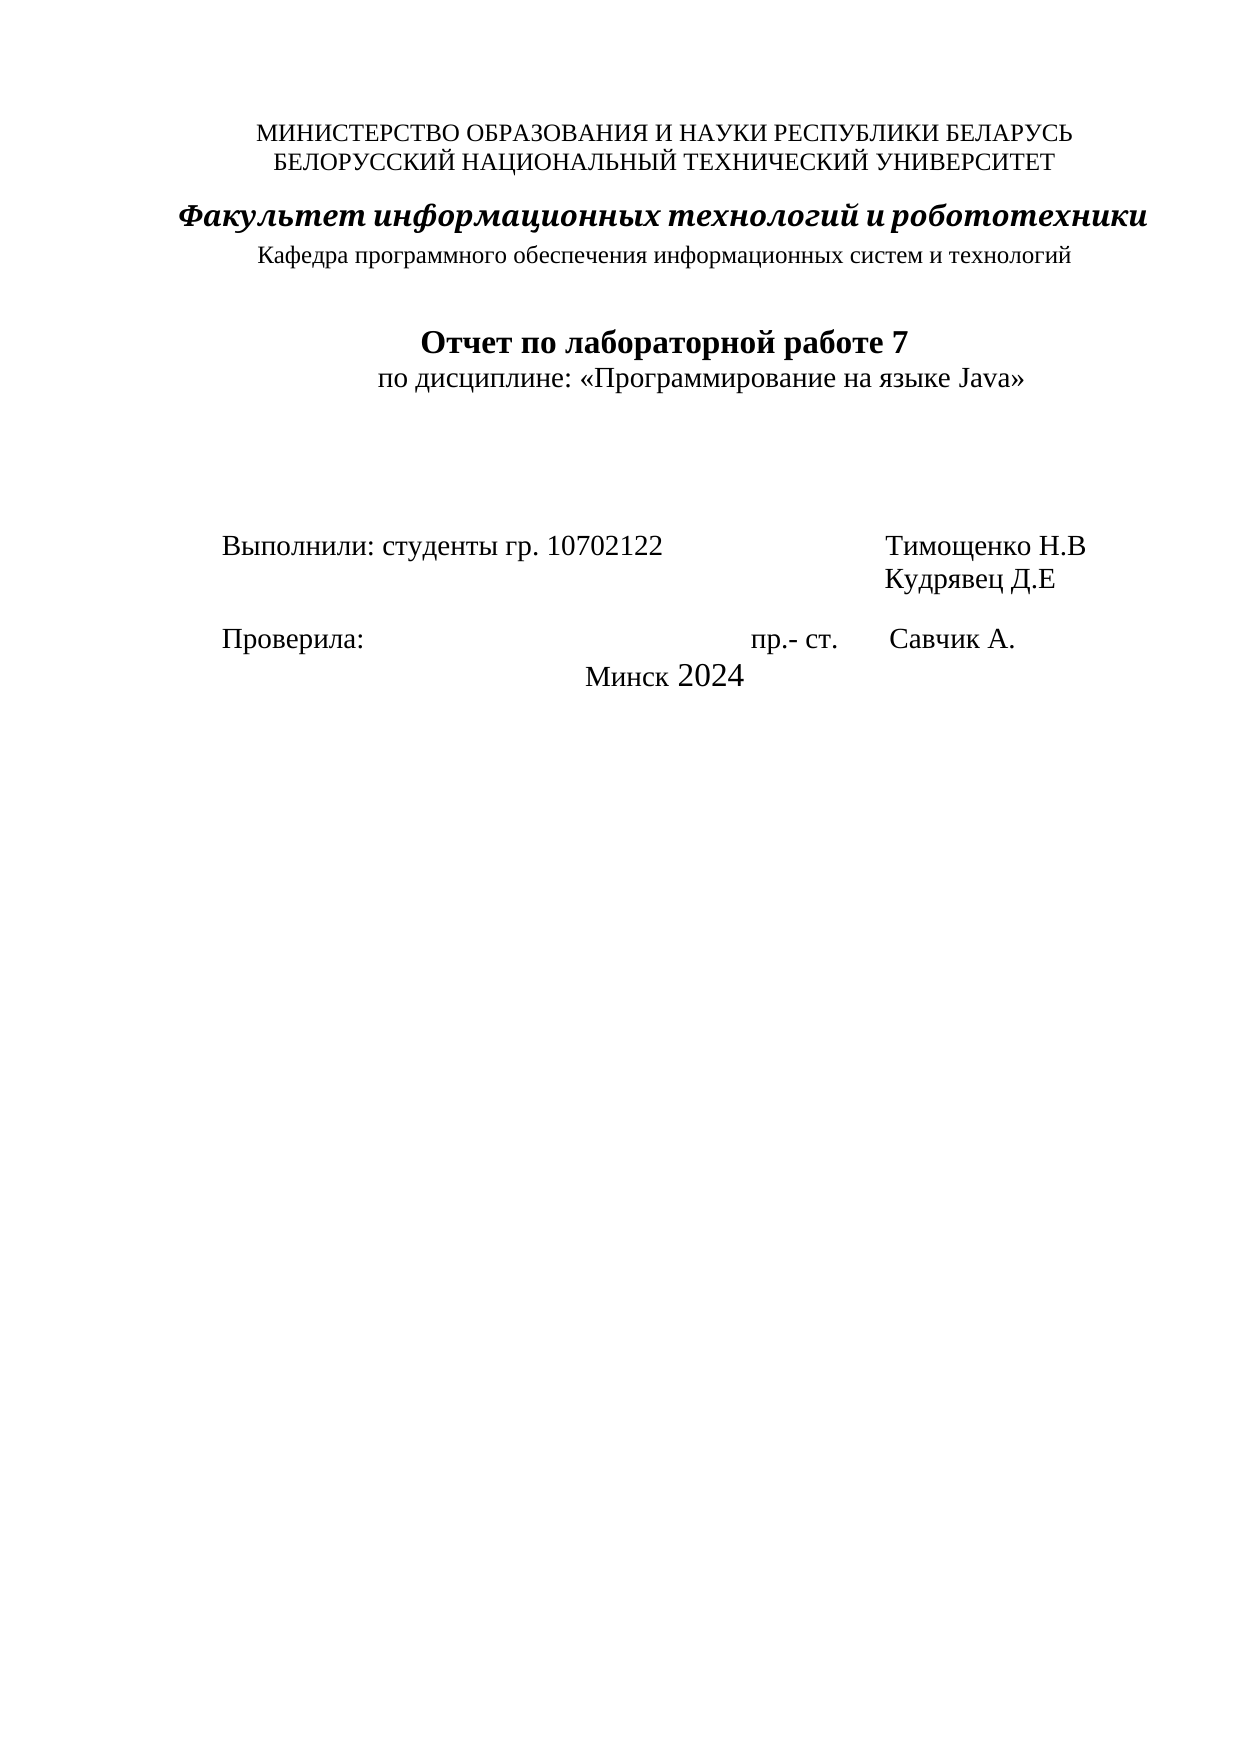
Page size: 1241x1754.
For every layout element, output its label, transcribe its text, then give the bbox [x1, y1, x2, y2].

text по дисциплине: «Программирование на языке Java» [148, 360, 1240, 394]
text Проверила: пр.- ст. Савчик А. [148, 621, 1181, 655]
text Кафедра программного обеспечения информационных систем и технологий [148, 240, 1181, 269]
text Минск 2024 [148, 655, 1181, 693]
text МИНИСТЕРСТВО ОБРАЗОВАНИЯ И НАУКИ РЕСПУБЛИКИ БЕЛАРУСЬ [148, 118, 1181, 147]
text Отчет по лабораторной работе 7 [148, 322, 1181, 360]
text БЕЛОРУССКИЙ НАЦИОНАЛЬНЫЙ ТЕХНИЧЕСКИЙ УНИВЕРСИТЕТ [148, 147, 1181, 176]
text Выполнили: студенты гр. 10702122 Тимощенко Н.В Кудрявец Д.Е [148, 528, 1181, 595]
subtitle Факультет информационных технологий и робототехники [148, 201, 1181, 234]
